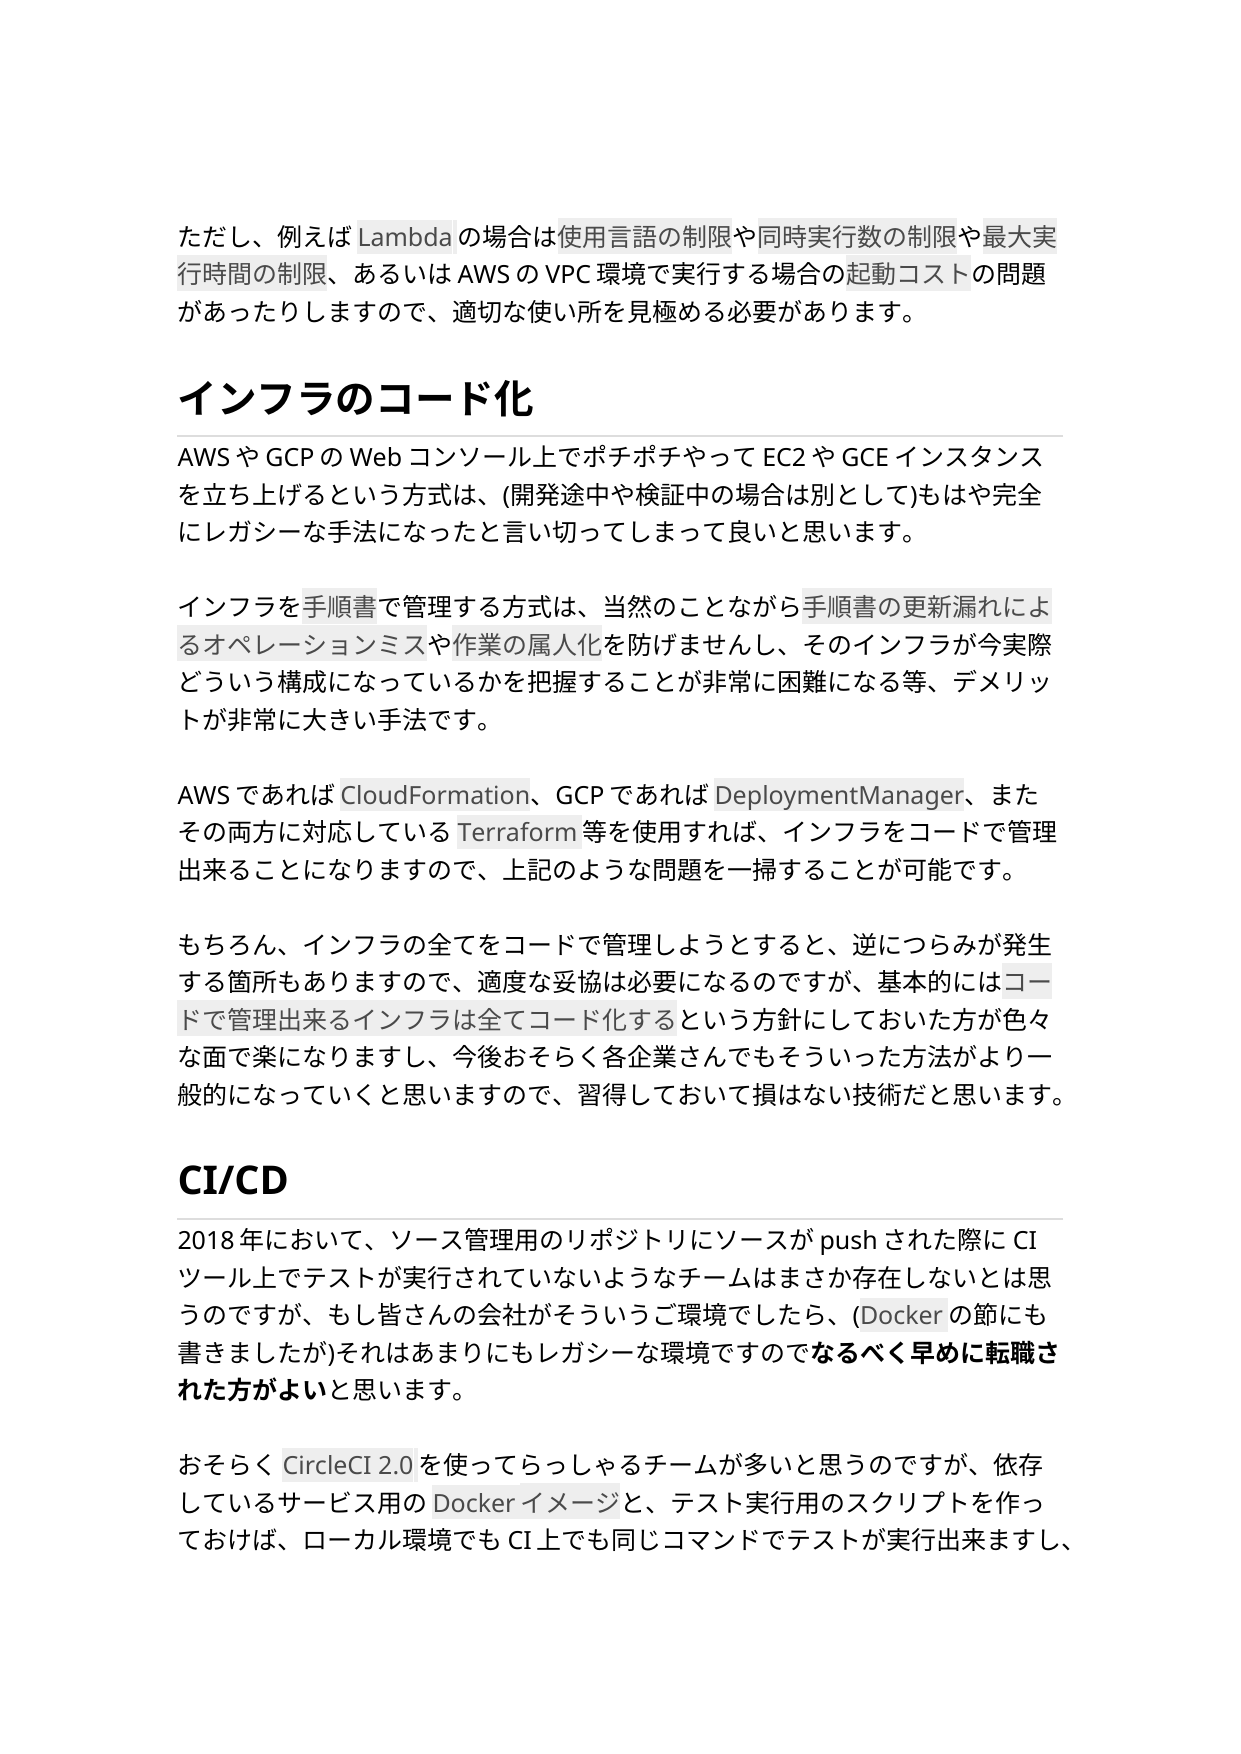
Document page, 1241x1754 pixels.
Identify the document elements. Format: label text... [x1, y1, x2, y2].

text インフラのコード化 [177, 358, 1063, 435]
text AWSやGCPのWebコンソール上でポチポチやってEC2やGCEインスタンスを立ち上げるという方式は、(開発途中や検証中の場合は別として)もはや完全にレガシーな手法になったと言い切ってしまって良いと思います。 [177, 437, 1063, 549]
text CI/CD [177, 1141, 1063, 1218]
text AWSであればCloudFormation、GCPであればDeploymentManager、またその両方に対応しているTerraform等を使用すれば、インフラをコードで管理出来ることになりますので、上記のような問題を一掃することが可能です。 [177, 774, 1063, 887]
text ただし、例えばLambdaの場合は使用言語の制限や同時実行数の制限や最大実行時間の制限、あるいはAWSのVPC環境で実行する場合の起動コストの問題があったりしますので、適切な使い所を見極める必要があります。 [177, 217, 1063, 329]
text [177, 1445, 1063, 1557]
text インフラを手順書で管理する方式は、当然のことながら手順書の更新漏れによるオペレーションミスや作業の属人化を防げませんし、そのインフラが今実際どういう構成になっているかを把握することが非常に困難になる等、デメリットが非常に大きい手法です。 [177, 587, 1063, 737]
text もちろん、インフラの全てをコードで管理しようとすると、逆につらみが発生する箇所もありますので、適度な妥協は必要になるのですが、基本的にはコードで管理出来るインフラは全てコード化するという方針にしておいた方が色々な面で楽になりますし、今後おそらく各企業さんでもそういった方法がより一般的になっていくと思いますので、習得しておいて損はない技術だと思います。 [177, 924, 1063, 1112]
text 2018年において、ソース管理用のリポジトリにソースがpushされた際にCIツール上でテストが実行されていないようなチームはまさか存在しないとは思うのですが、もし皆さんの会社がそういうご環境でしたら、(Dockerの節にも書きましたが)それはあまりにもレガシーな環境ですのでなるべく早めに転職された方がよいと思います。 [177, 1220, 1063, 1407]
